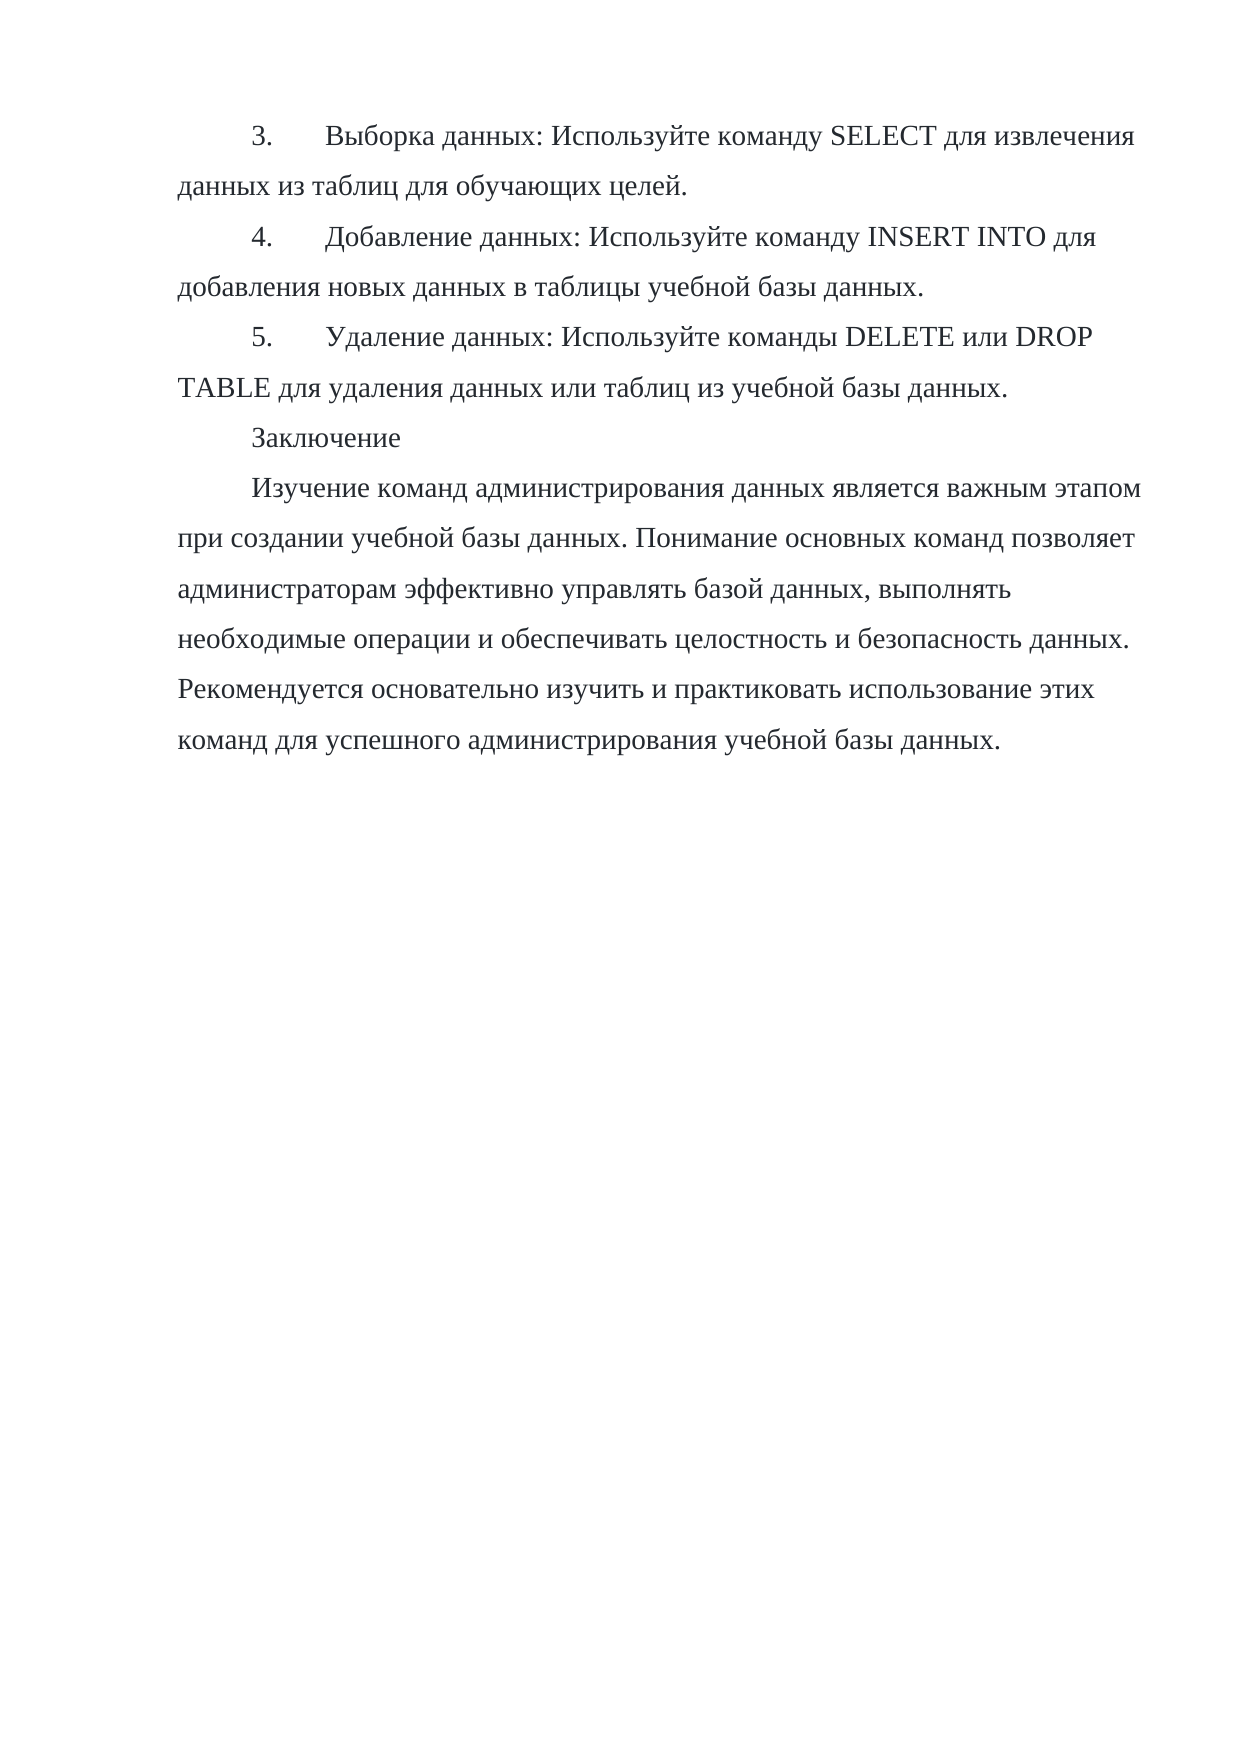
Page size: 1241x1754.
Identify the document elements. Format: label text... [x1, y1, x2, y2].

list Удаление данных: Используйте команды DELETE или DROP TABLE для удаления данных или таблиц из учебной базы данных. [177, 319, 1152, 403]
text Изучение команд администрирования данных является важным этапом при создании учебной базы данных. Понимание основных команд позволяет администраторам эффективно управлять базой данных, выполнять необходимые операции и обеспечивать целостность и безопасность данных. Рекомендуется основательно изучить и практиковать использование этих команд для успешного администрирования учебной базы данных. [177, 470, 1152, 755]
text Заключение [177, 420, 1152, 453]
list Добавление данных: Используйте команду INSERT INTO для добавления новых данных в таблицы учебной базы данных. [177, 219, 1152, 303]
list Выборка данных: Используйте команду SELECT для извлечения данных из таблиц для обучающих целей. [177, 118, 1152, 202]
